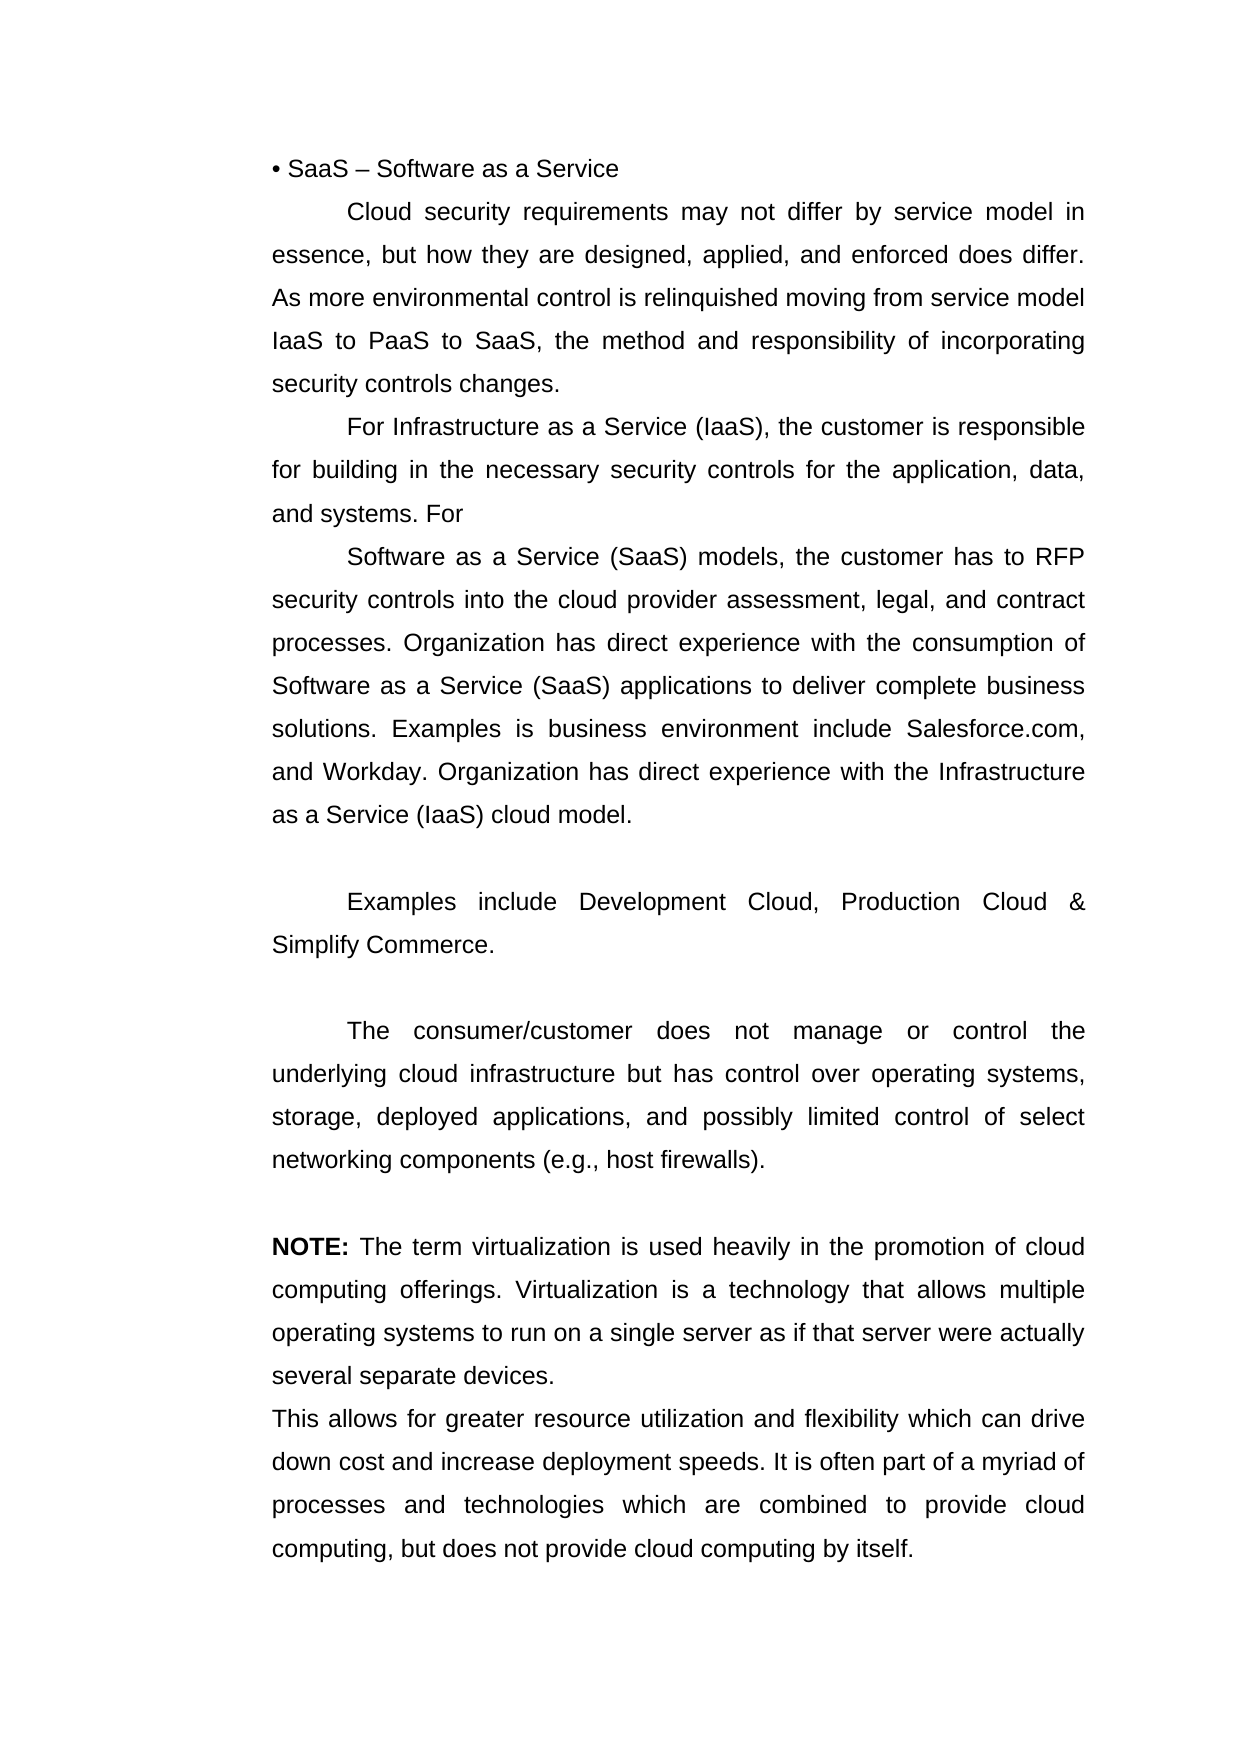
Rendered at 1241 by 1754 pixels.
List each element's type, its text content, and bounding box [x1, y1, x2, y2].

text Cloud security requirements may not differ by service model in essence, but how they are designed, applied, and enforced does differ. As more environmental control is relinquished moving from service model IaaS to PaaS to SaaS, the method and responsibility of incorporating security controls changes. [272, 197, 1087, 398]
text The consumer/customer does not manage or control the underlying cloud infrastructure but has control over operating systems, storage, deployed applications, and possibly limited control of select networking components (e.g., host firewalls). [272, 1016, 1087, 1174]
text NOTE: The term virtualization is used heavily in the promotion of cloud computing offerings. Virtualization is a technology that allows multiple operating systems to run on a single server as if that server were actually several separate devices. [272, 1232, 1087, 1390]
text Examples include Development Cloud, Production Cloud & Simplify Commerce. [272, 887, 1087, 958]
text This allows for greater resource utilization and flexibility which can drive down cost and increase deployment speeds. It is often part of a myriad of processes and technologies which are combined to provide cloud computing, but does not provide cloud computing by itself. [272, 1404, 1087, 1562]
text For Infrastructure as a Service (IaaS), the customer is responsible for building in the necessary security controls for the application, data, and systems. For [272, 412, 1087, 527]
text Software as a Service (SaaS) models, the customer has to RFP security controls into the cloud provider assessment, legal, and contract processes. Organization has direct experience with the consumption of Software as a Service (SaaS) applications to deliver complete business solutions. Examples is business environment include Salesforce.com, and Workday. Organization has direct experience with the Infrastructure as a Service (IaaS) cloud model. [272, 542, 1087, 829]
text • SaaS – Software as a Service [272, 153, 1087, 182]
